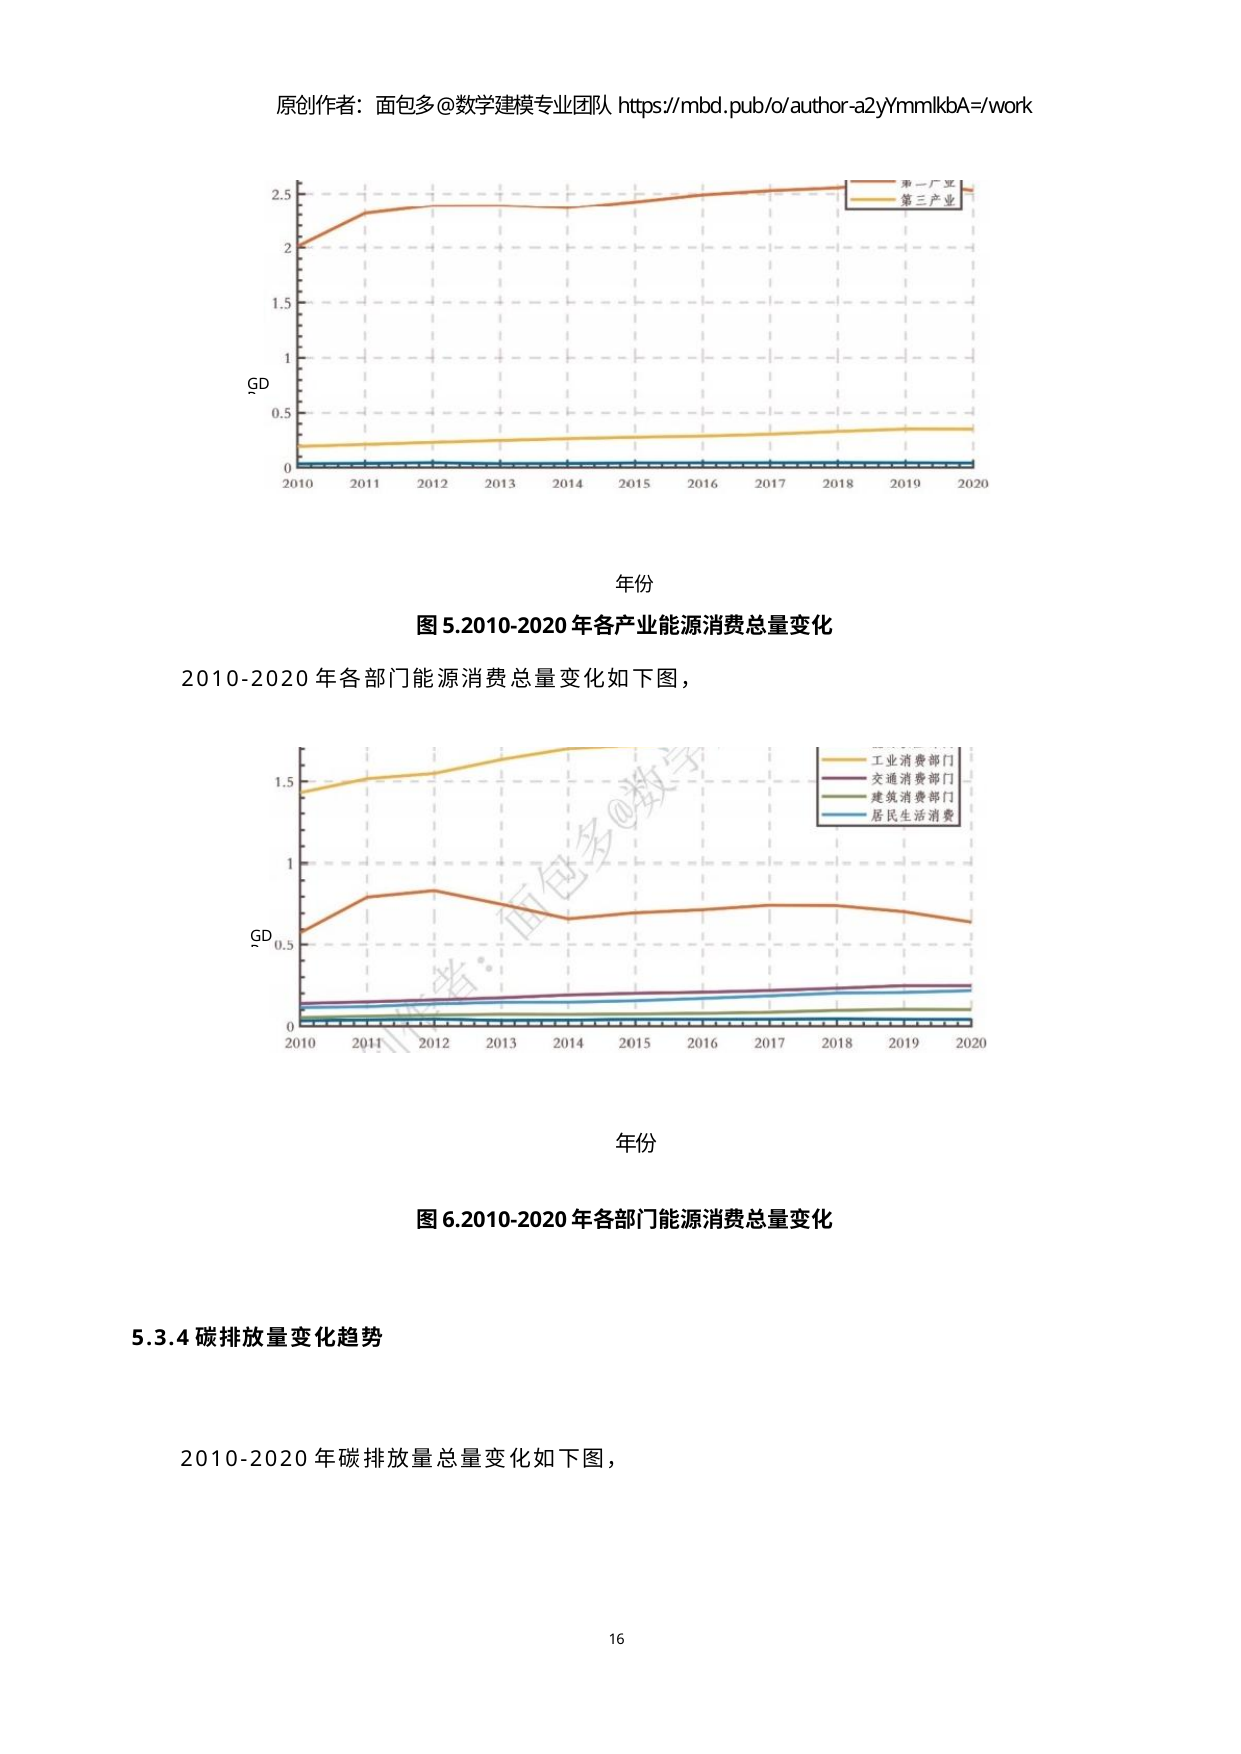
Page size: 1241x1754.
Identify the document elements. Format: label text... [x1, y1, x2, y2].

text 原创作者：面包多@数学建模专业团队https://mbd.pub/o/author-a2yYmmlkbA=/work [276, 91, 1054, 119]
text 5.3.4碳排放量变化趋势 [131, 1322, 1054, 1351]
text 年份 [616, 569, 1054, 597]
text 年份 [616, 1128, 1054, 1157]
text 2010-2020年各部门能源消费总量变化如下图， [181, 663, 1054, 692]
text 2010-2020年碳排放量总量变化如下图， [180, 1444, 1054, 1473]
picture [268, 747, 988, 1053]
text 图5.2010-2020年各产业能源消费总量变化 [416, 610, 1054, 639]
picture [263, 180, 991, 494]
text 图6.2010-2020年各部门能源消费总量变化 [416, 1204, 1054, 1233]
